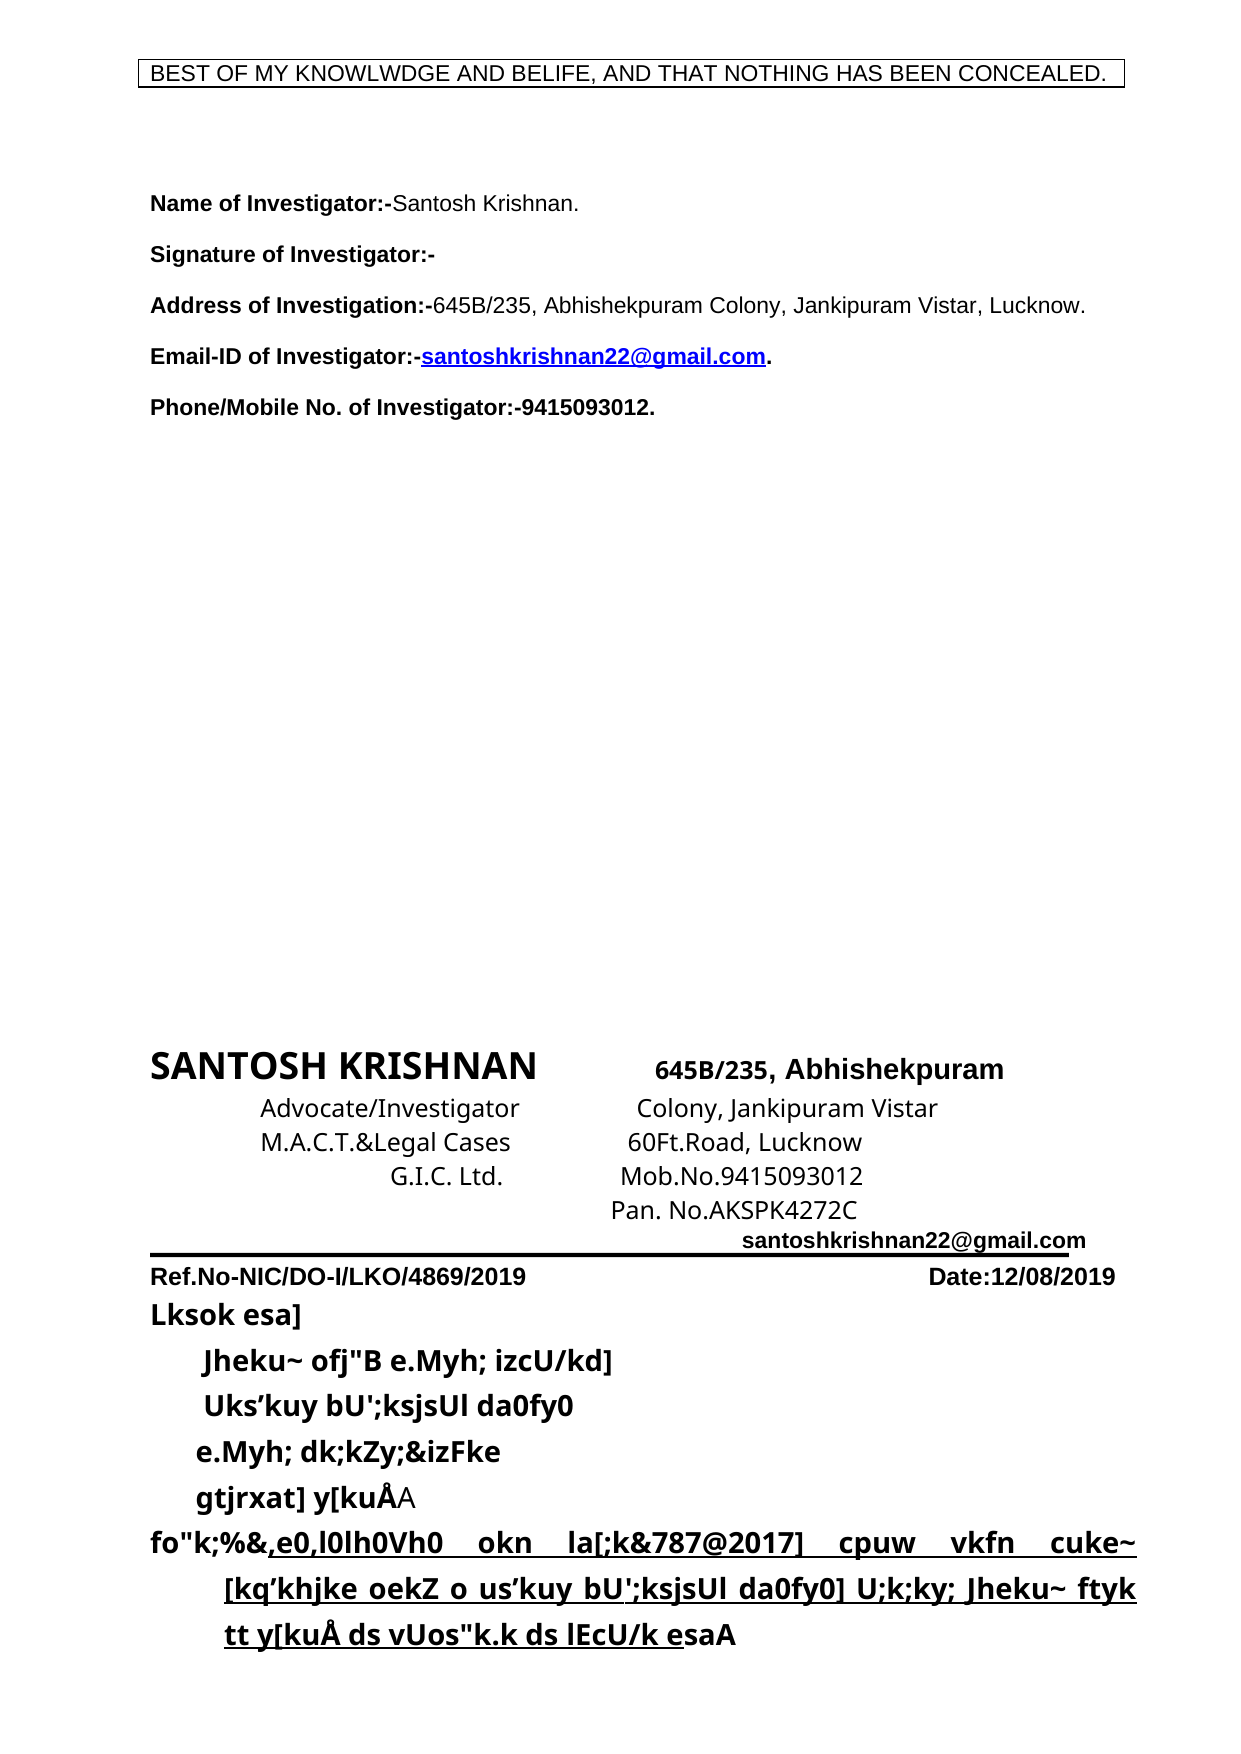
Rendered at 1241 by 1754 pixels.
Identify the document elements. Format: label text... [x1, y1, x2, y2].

text Uks’kuy bU';ksjsUl da0fy0 [150, 1386, 1137, 1425]
text G.I.C. Ltd. Mob.No.9415093012 [150, 1158, 1137, 1192]
text Signature of Investigator:- [150, 241, 1137, 267]
text Advocate/Investigator Colony, Jankipuram Vistar [150, 1090, 1137, 1124]
text Phone/Mobile No. of Investigator:-9415093012. [150, 394, 1137, 420]
text M.A.C.T.&Legal Cases 60Ft.Road, Lucknow [150, 1124, 1137, 1158]
text Lksok esa] [150, 1294, 1137, 1334]
text Name of Investigator:-Santosh Krishnan. [150, 189, 1137, 216]
text SANTOSH KRISHNAN 645B/235, Abhishekpuram [150, 1039, 1137, 1090]
text Pan. No.AKSPK4272C [150, 1192, 1137, 1227]
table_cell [139, 60, 1124, 86]
text Ref.No-NIC/DO-I/LKO/4869/2019 Date:12/08/2019 [150, 1253, 1137, 1290]
text Address of Investigation:-645B/235, Abhishekpuram Colony, Jankipuram Vistar, Lucknow. [150, 292, 1137, 318]
text Email-ID of Investigator:-santoshkrishnan22@gmail.com. [150, 343, 1137, 369]
text Jheku~ ofj"B e.Myh; izcU/kd] [150, 1340, 1137, 1380]
text gtjrxat] y[kuÅA [150, 1477, 1137, 1517]
text e.Myh; dk;kZy;&izFke [150, 1431, 1137, 1471]
text santoshkrishnan22@gmail.com [150, 1227, 1137, 1253]
text fo"k;%&,e0,l0lh0Vh0 okn la[;k&787@2017] cpuw vkfn cuke~ [kq’khjke oekZ o us’kuy bU';ksjsUl da0fy0] U;k;ky; Jheku~ ftyk tt y[kuÅ ds vUos"k.k ds lEcU/k esaA [150, 1523, 1137, 1653]
